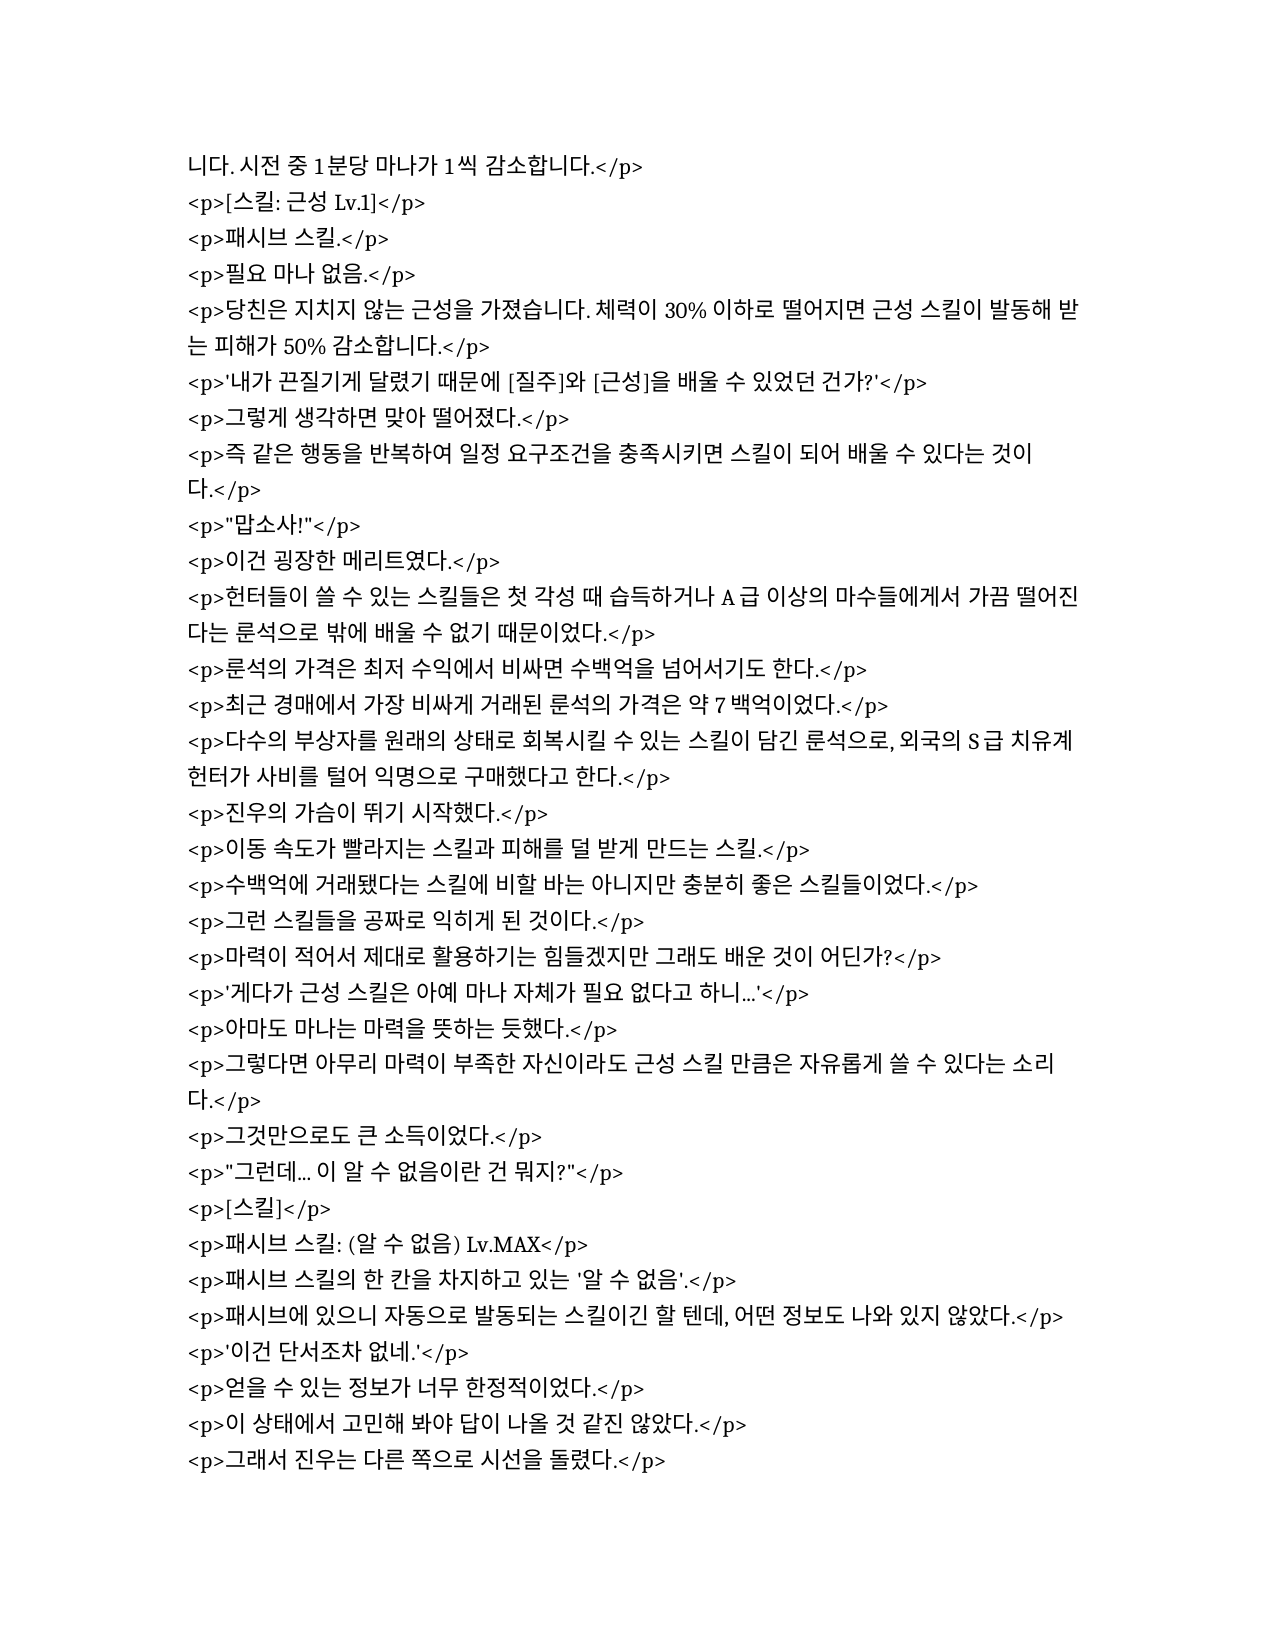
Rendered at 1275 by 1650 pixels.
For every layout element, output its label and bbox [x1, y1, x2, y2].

text [187, 150, 1087, 1475]
